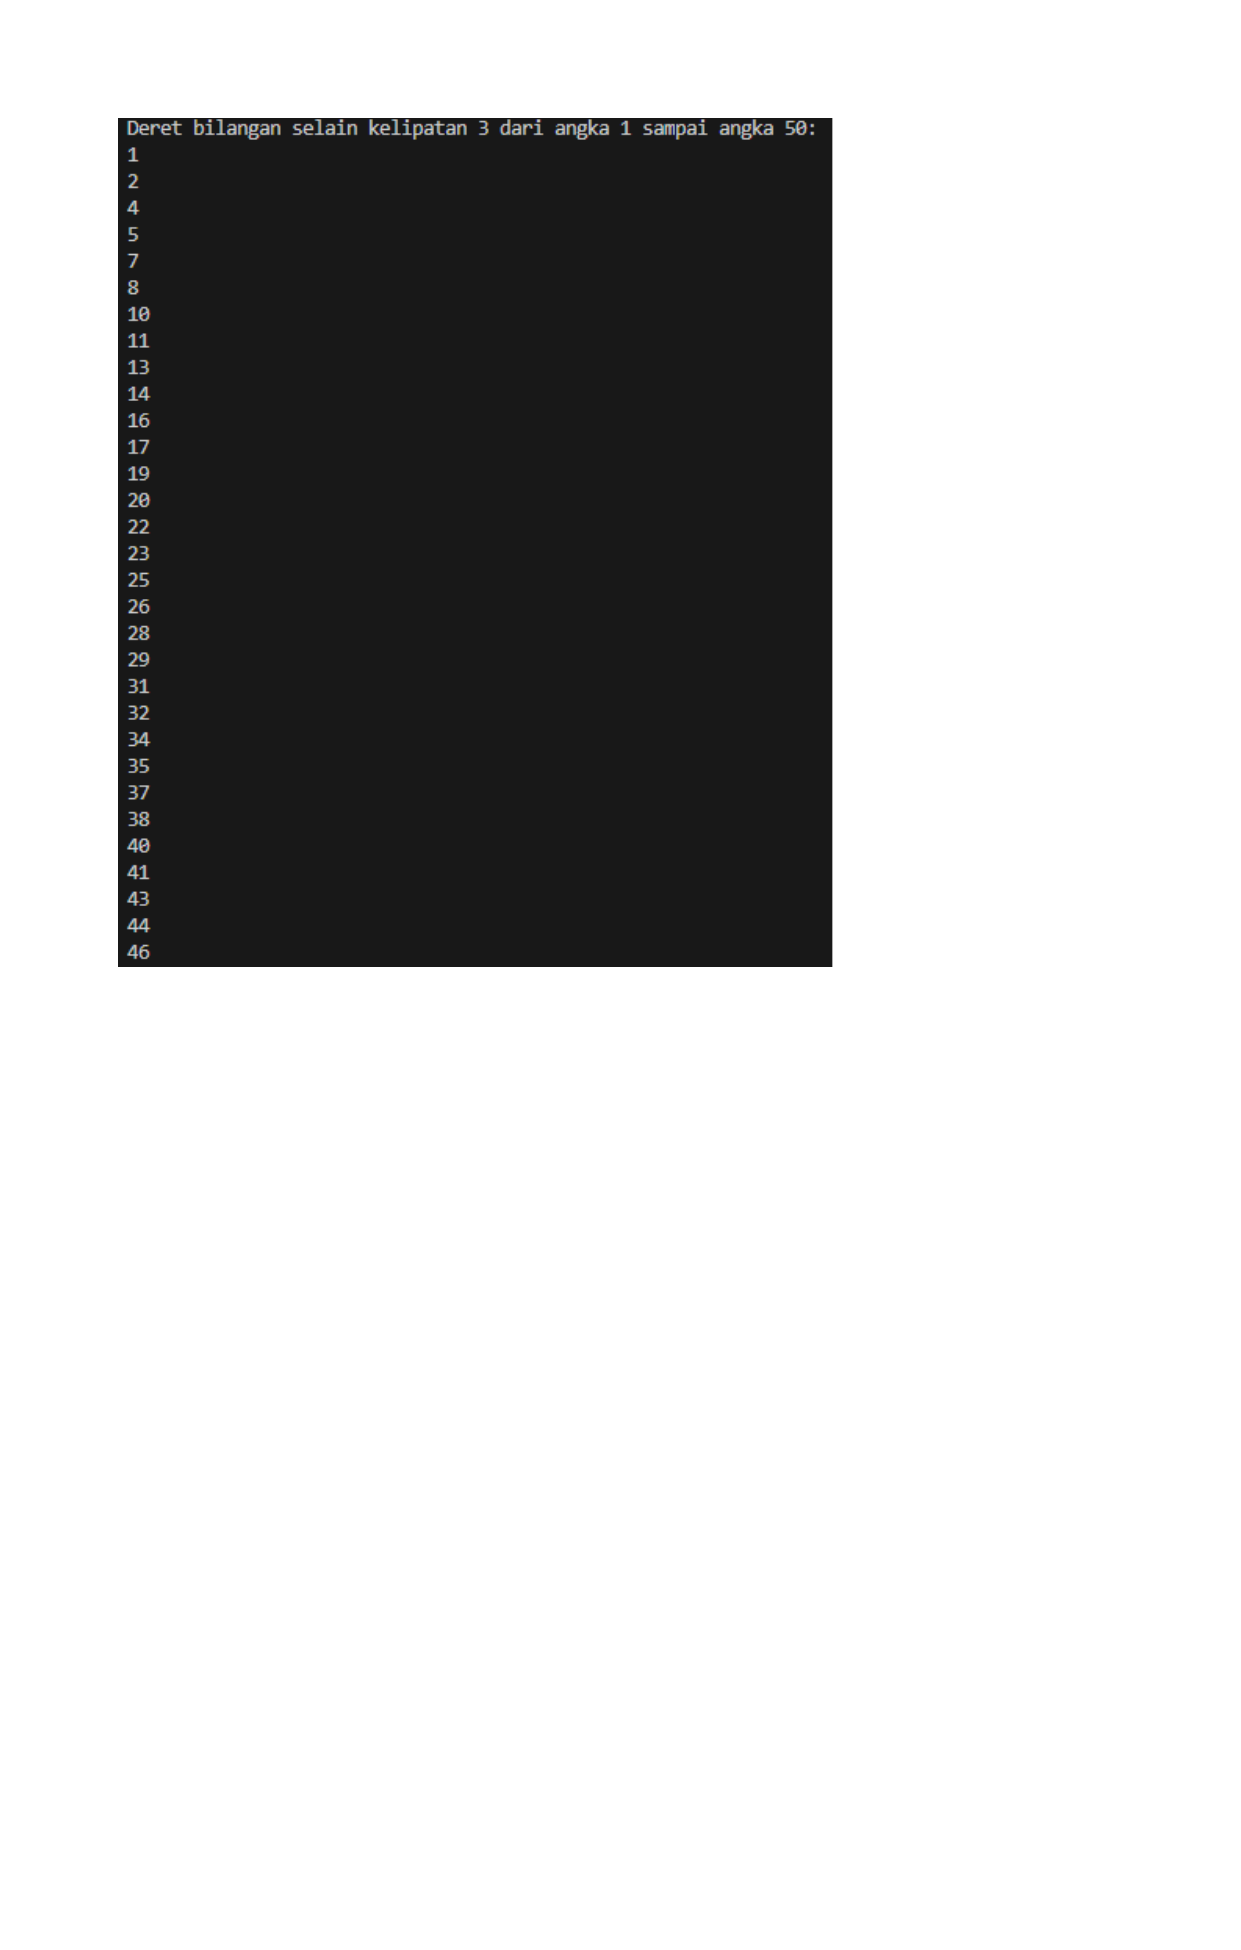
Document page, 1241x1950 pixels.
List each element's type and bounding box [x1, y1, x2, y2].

picture [118, 118, 833, 967]
